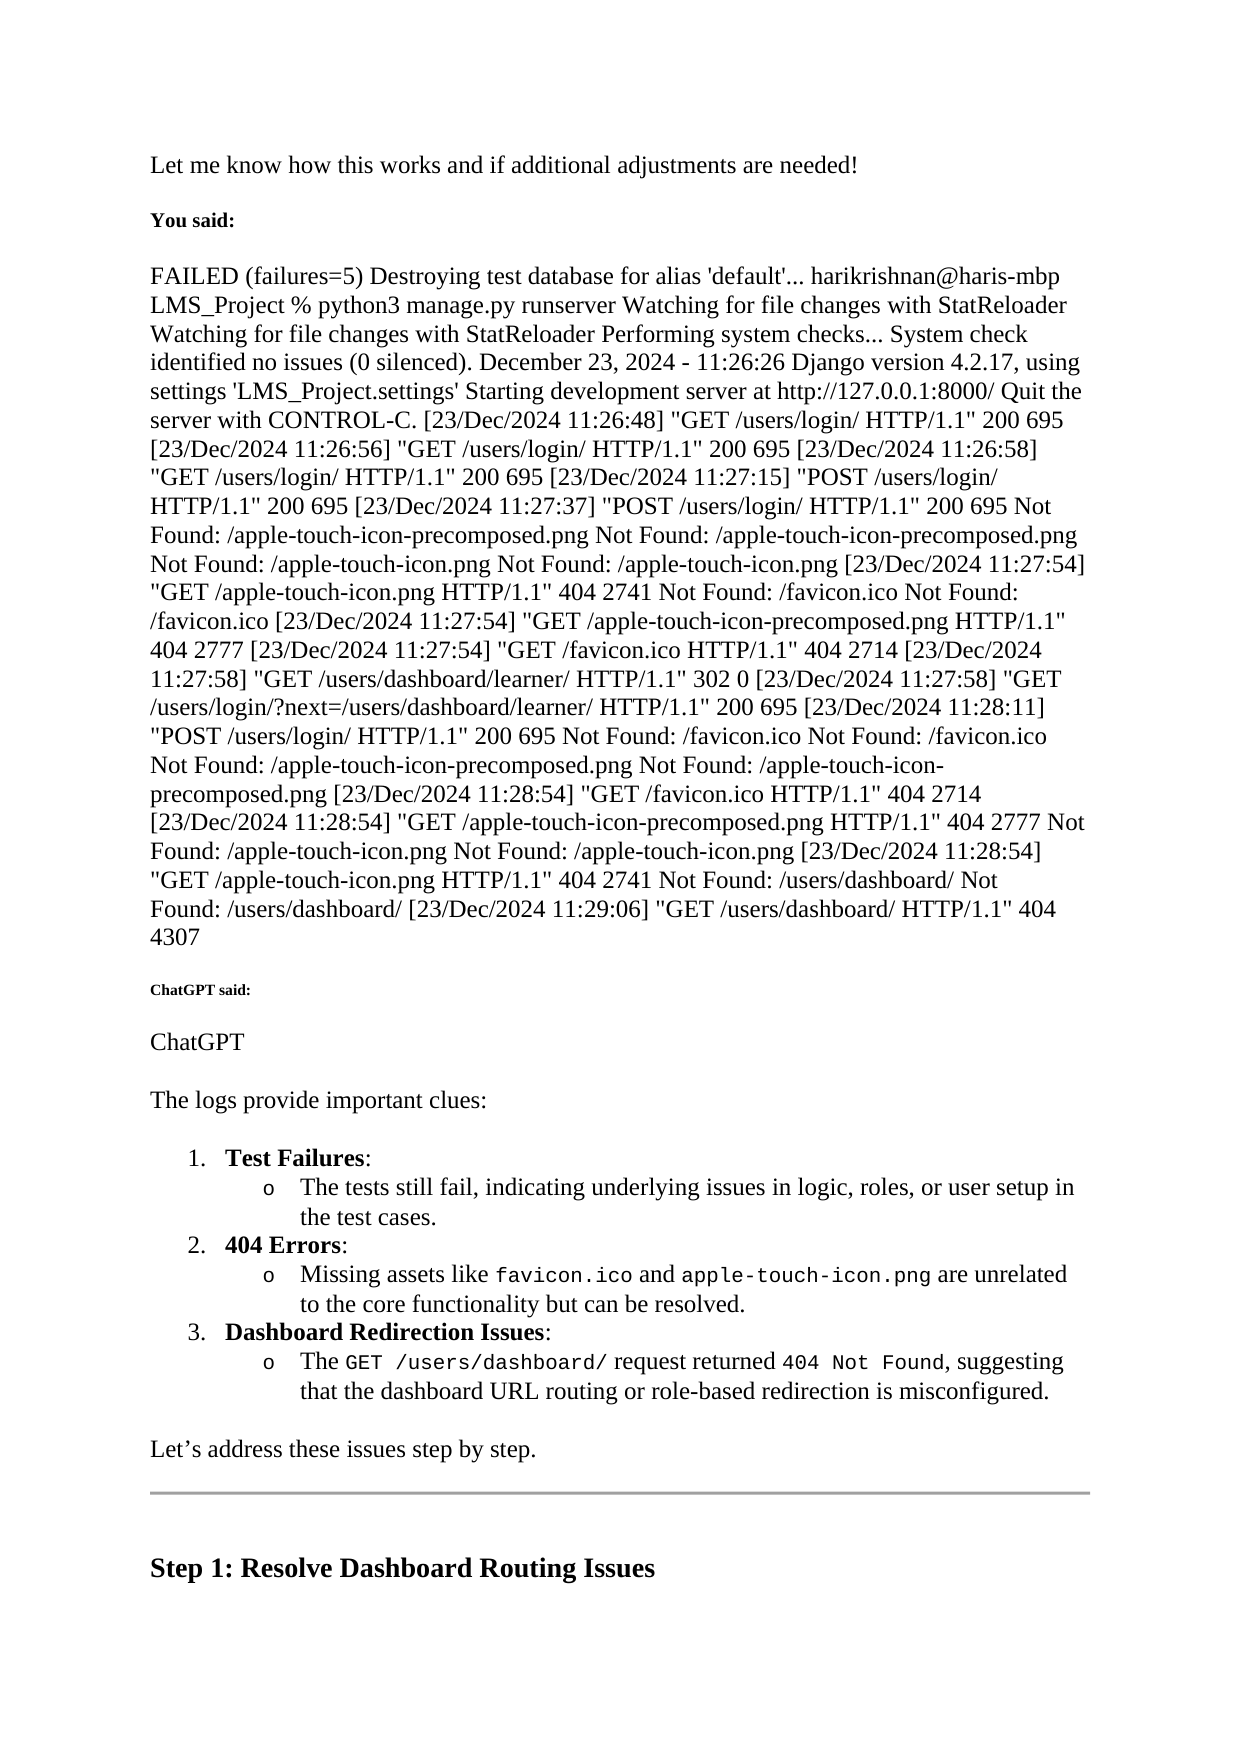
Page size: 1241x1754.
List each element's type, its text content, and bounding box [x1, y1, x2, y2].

text You said: [150, 208, 1090, 232]
text Let’s address these issues step by step. [150, 1434, 1090, 1462]
list Dashboard Redirection Issues: [187, 1317, 1090, 1346]
list Test Failures: [187, 1143, 1090, 1172]
text ChatGPT said: [150, 980, 1090, 998]
text Step 1: Resolve Dashboard Routing Issues [150, 1551, 1090, 1584]
text Let me know how this works and if additional adjustments are needed! [150, 150, 1090, 179]
text ChatGPT [150, 1027, 1090, 1056]
list 404 Errors: [187, 1230, 1090, 1259]
list Missing assets like favicon.ico and apple-touch-icon.png are unrelated to the core functionality but can be resolved. [262, 1259, 1090, 1317]
list The GET /users/dashboard/ request returned 404 Not Found, suggesting that the dashboard URL routing or role-based redirection is misconfigured. [262, 1346, 1090, 1404]
text The logs provide important clues: [150, 1085, 1090, 1114]
text FAILED (failures=5) Destroying test database for alias 'default'... harikrishnan@haris-mbp LMS_Project % python3 manage.py runserver Watching for file changes with StatReloader Watching for file changes with StatReloader Performing system checks... System check identified no issues (0 silenced). December 23, 2024 - 11:26:26 Django version 4.2.17, using settings 'LMS_Project.settings' Starting development server at http://127.0.0.1:8000/ Quit the server with CONTROL-C. [23/Dec/2024 11:26:48] "GET /users/login/ HTTP/1.1" 200 695 [23/Dec/2024 11:26:56] "GET /users/login/ HTTP/1.1" 200 695 [23/Dec/2024 11:26:58] "GET /users/login/ HTTP/1.1" 200 695 [23/Dec/2024 11:27:15] "POST /users/login/ HTTP/1.1" 200 695 [23/Dec/2024 11:27:37] "POST /users/login/ HTTP/1.1" 200 695 Not Found: /apple-touch-icon-precomposed.png Not Found: /apple-touch-icon-precomposed.png Not Found: /apple-touch-icon.png Not Found: /apple-touch-icon.png [23/Dec/2024 11:27:54] "GET /apple-touch-icon.png HTTP/1.1" 404 2741 Not Found: /favicon.ico Not Found: /favicon.ico [23/Dec/2024 11:27:54] "GET /apple-touch-icon-precomposed.png HTTP/1.1" 404 2777 [23/Dec/2024 11:27:54] "GET /favicon.ico HTTP/1.1" 404 2714 [23/Dec/2024 11:27:58] "GET /users/dashboard/learner/ HTTP/1.1" 302 0 [23/Dec/2024 11:27:58] "GET /users/login/?next=/users/dashboard/learner/ HTTP/1.1" 200 695 [23/Dec/2024 11:28:11] "POST /users/login/ HTTP/1.1" 200 695 Not Found: /favicon.ico Not Found: /favicon.ico Not Found: /apple-touch-icon-precomposed.png Not Found: /apple-touch-icon-precomposed.png [23/Dec/2024 11:28:54] "GET /favicon.ico HTTP/1.1" 404 2714 [23/Dec/2024 11:28:54] "GET /apple-touch-icon-precomposed.png HTTP/1.1" 404 2777 Not Found: /apple-touch-icon.png Not Found: /apple-touch-icon.png [23/Dec/2024 11:28:54] "GET /apple-touch-icon.png HTTP/1.1" 404 2741 Not Found: /users/dashboard/ Not Found: /users/dashboard/ [23/Dec/2024 11:29:06] "GET /users/dashboard/ HTTP/1.1" 404 4307 [150, 261, 1090, 951]
list The tests still fail, indicating underlying issues in logic, roles, or user setup in the test cases. [262, 1172, 1090, 1230]
